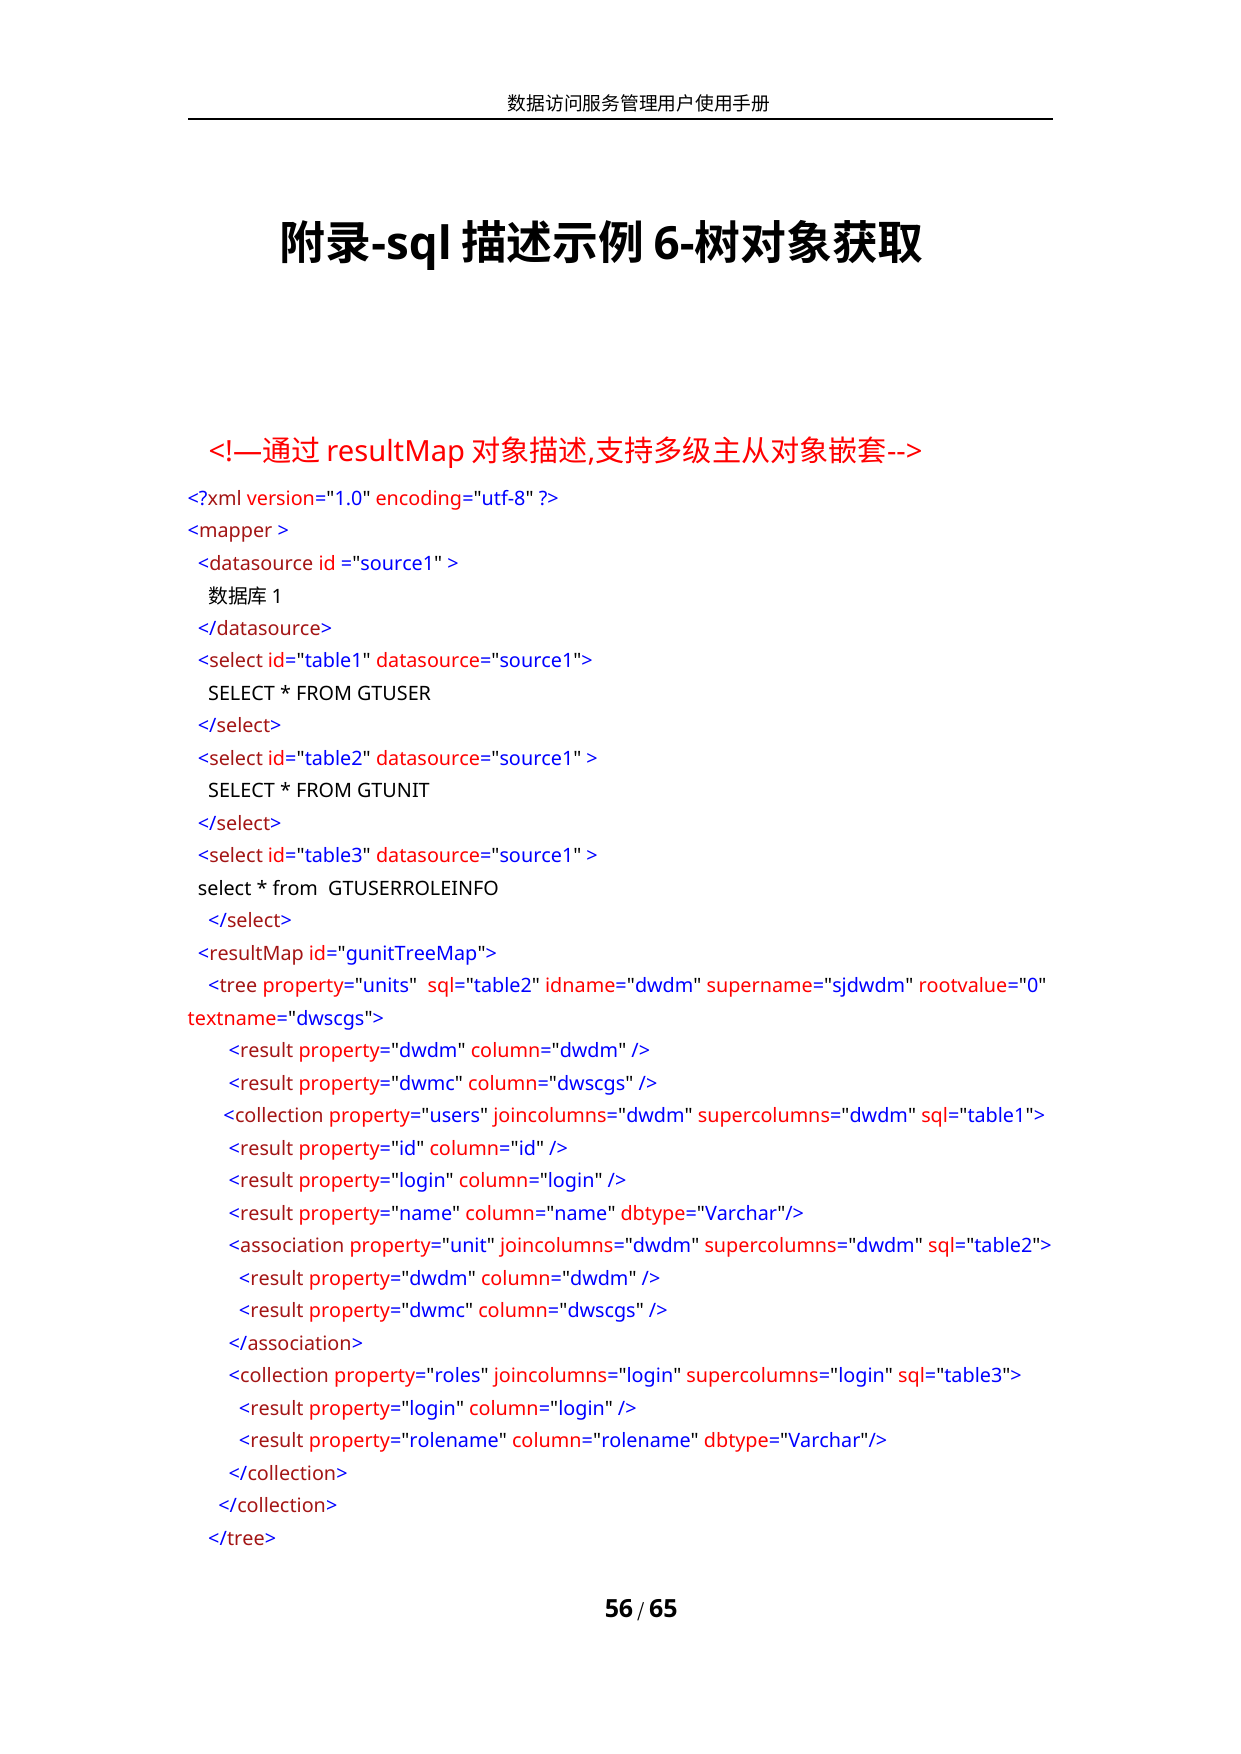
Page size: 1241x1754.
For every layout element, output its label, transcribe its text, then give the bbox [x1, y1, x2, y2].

text select * from GTUSERROLEINFO [187, 872, 1053, 904]
text </collection> [187, 1489, 1053, 1522]
text <select id="table1" datasource="source1"> [187, 644, 1053, 677]
text <result property="login" column="login" /> [187, 1164, 1053, 1197]
text </select> [187, 807, 1053, 839]
text SELECT * FROM GTUSER [187, 677, 1053, 709]
text <?xml version="1.0" encoding="utf-8" ?> [187, 482, 1053, 514]
text <result property="login" column="login" /> [187, 1392, 1053, 1424]
text <datasource id ="source1" > [187, 547, 1053, 579]
text <collection property="roles" joincolumns="login" supercolumns="login" sql="table3"> [187, 1359, 1053, 1392]
text </tree> [187, 1522, 1053, 1554]
text <result property="dwdm" column="dwdm" /> [187, 1034, 1053, 1067]
text </collection> [187, 1457, 1053, 1489]
text </select> [187, 904, 1053, 937]
text <select id="table3" datasource="source1" > [187, 839, 1053, 872]
text <collection property="users" joincolumns="dwdm" supercolumns="dwdm" sql="table1"> [187, 1099, 1053, 1132]
text <tree property="units" sql="table2" idname="dwdm" supername="sjdwdm" rootvalue="0" textname="dwscgs"> [187, 969, 1053, 1034]
text <resultMap id="gunitTreeMap"> [187, 937, 1053, 969]
text </association> [187, 1327, 1053, 1359]
text </datasource> [187, 612, 1053, 644]
text <select id="table2" datasource="source1" > [187, 742, 1053, 774]
text <result property="dwmc" column="dwscgs" /> [187, 1294, 1053, 1327]
text <result property="dwdm" column="dwdm" /> [187, 1262, 1053, 1294]
subtitle 附录-sql描述示例6-树对象获取 [187, 191, 1053, 288]
text <result property="rolename" column="rolename" dbtype="Varchar"/> [187, 1424, 1053, 1457]
text </select> [187, 709, 1053, 742]
text <mapper > [187, 514, 1053, 547]
text <association property="unit" joincolumns="dwdm" supercolumns="dwdm" sql="table2"> [187, 1229, 1053, 1262]
text <result property="name" column="name" dbtype="Varchar"/> [187, 1197, 1053, 1229]
text SELECT * FROM GTUNIT [187, 774, 1053, 807]
text <result property="dwmc" column="dwscgs" /> [187, 1067, 1053, 1099]
text <!—通过resultMap对象描述,支持多级主从对象嵌套--> [187, 417, 1053, 482]
text <result property="id" column="id" /> [187, 1132, 1053, 1164]
text 数据库1 [187, 579, 1053, 612]
